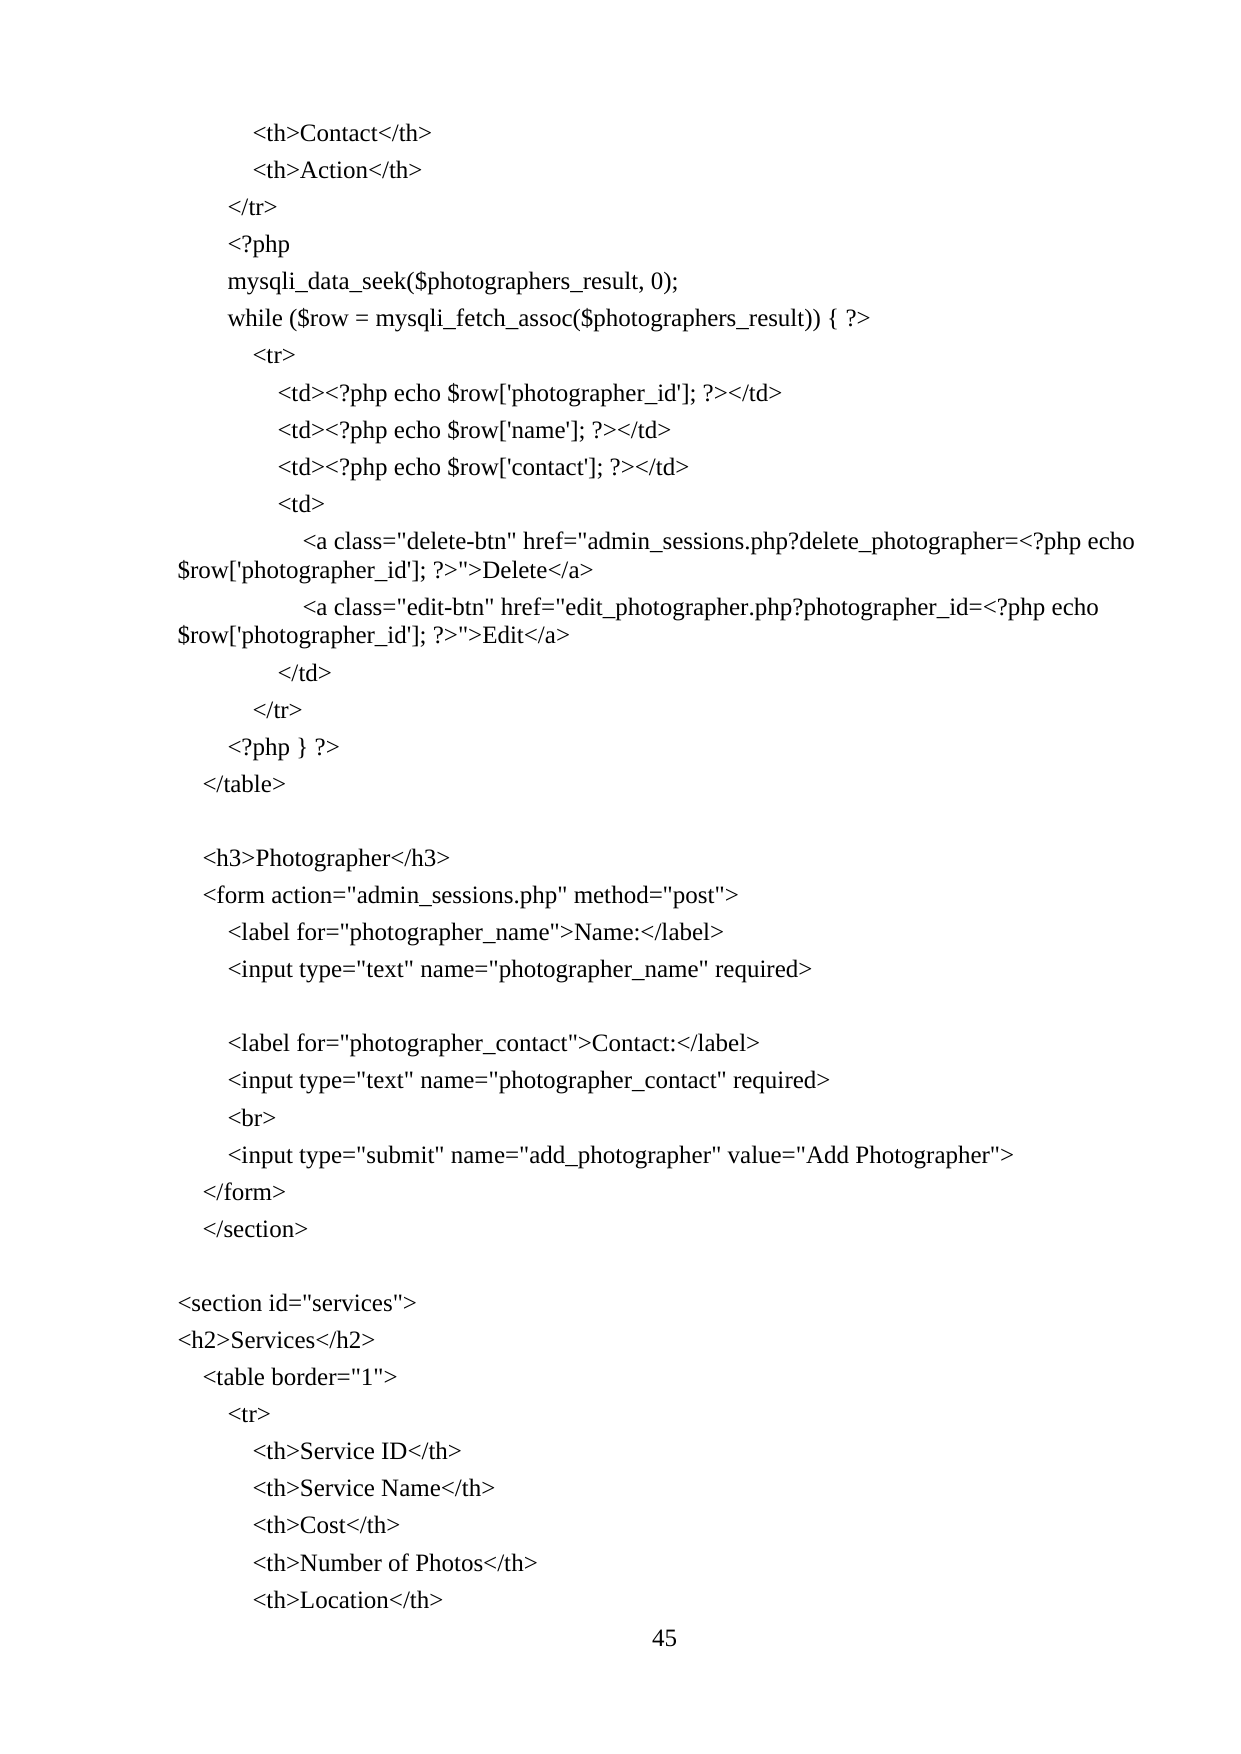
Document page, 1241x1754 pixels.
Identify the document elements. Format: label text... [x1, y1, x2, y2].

text <td><?php echo $row['contact']; ?></td> [177, 452, 1152, 481]
text <?php } ?> [177, 732, 1152, 761]
text <h3>Photographer</h3> [177, 843, 1152, 872]
text <label for="photographer_contact">Contact:</label> [177, 1028, 1152, 1057]
text <tr> [177, 341, 1152, 369]
text <th>Number of Photos</th> [177, 1548, 1152, 1576]
text <input type="submit" name="add_photographer" value="Add Photographer"> [177, 1140, 1152, 1168]
text mysqli_data_seek($photographers_result, 0); [177, 266, 1152, 295]
text <a class="edit-btn" href="edit_photographer.php?photographer_id=<?php echo $row['photographer_id']; ?>">Edit</a> [177, 592, 1152, 649]
text <form action="admin_sessions.php" method="post"> [177, 880, 1152, 909]
text while ($row = mysqli_fetch_assoc($photographers_result)) { ?> [177, 303, 1152, 332]
text <th>Location</th> [177, 1585, 1152, 1613]
text </table> [177, 769, 1152, 798]
text <td><?php echo $row['name']; ?></td> [177, 415, 1152, 443]
text <tr> [177, 1399, 1152, 1428]
text </section> [177, 1214, 1152, 1243]
text <input type="text" name="photographer_name" required> [177, 954, 1152, 983]
text <input type="text" name="photographer_contact" required> [177, 1066, 1152, 1094]
text <th>Service ID</th> [177, 1436, 1152, 1465]
text <section id="services"> [177, 1288, 1152, 1317]
text <th>Action</th> [177, 155, 1152, 184]
text </form> [177, 1177, 1152, 1206]
text <th>Contact</th> [177, 118, 1152, 147]
text <th>Cost</th> [177, 1511, 1152, 1539]
text <br> [177, 1103, 1152, 1131]
text <td><?php echo $row['photographer_id']; ?></td> [177, 378, 1152, 406]
text </tr> [177, 192, 1152, 221]
text <th>Service Name</th> [177, 1473, 1152, 1502]
text </tr> [177, 695, 1152, 723]
text <h2>Services</h2> [177, 1325, 1152, 1354]
text <?php [177, 229, 1152, 258]
text </td> [177, 658, 1152, 686]
text <label for="photographer_name">Name:</label> [177, 917, 1152, 946]
text <td> [177, 489, 1152, 518]
text <table border="1"> [177, 1362, 1152, 1391]
text <a class="delete-btn" href="admin_sessions.php?delete_photographer=<?php echo $row['photographer_id']; ?>">Delete</a> [177, 526, 1152, 583]
